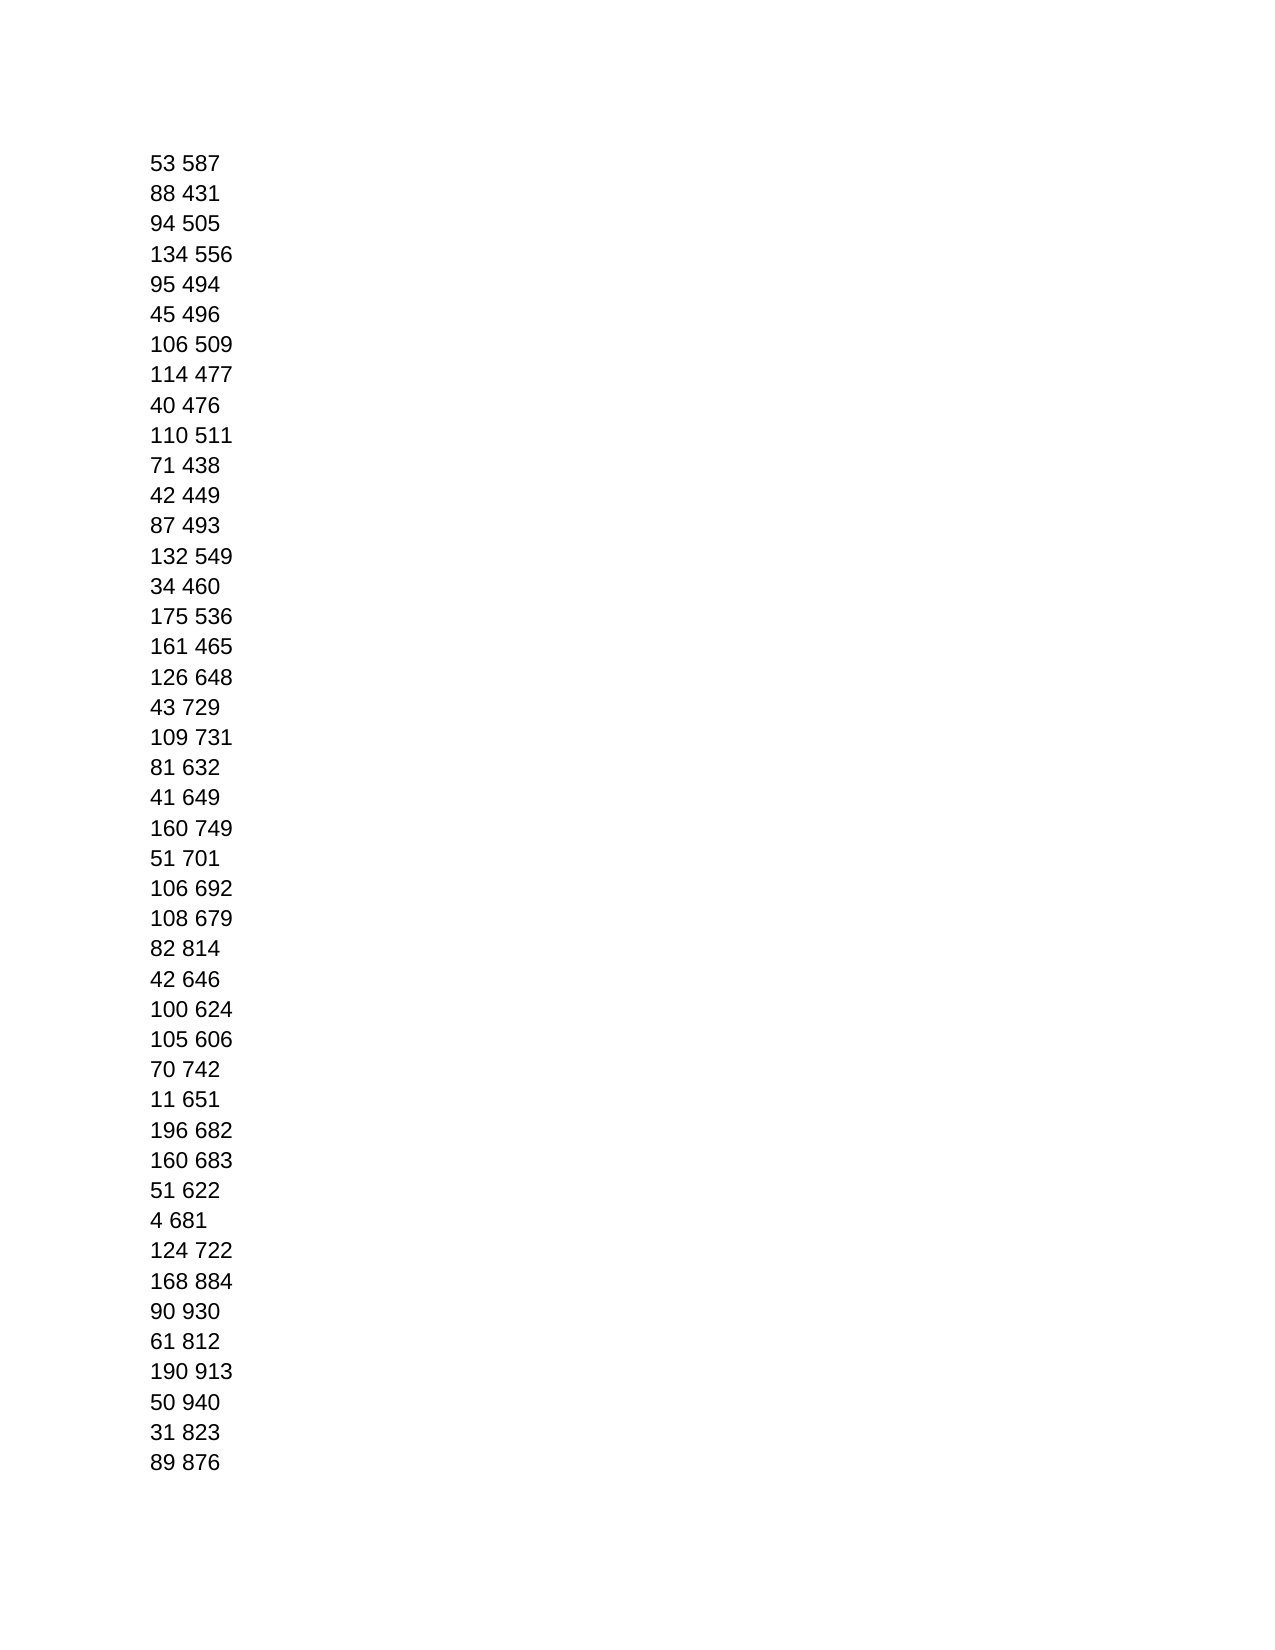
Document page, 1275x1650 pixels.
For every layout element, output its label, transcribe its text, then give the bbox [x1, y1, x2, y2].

text 40 476 [150, 392, 1125, 418]
text 43 729 [150, 694, 1125, 720]
text 106 692 [150, 875, 1125, 901]
text 4 681 [150, 1207, 1125, 1234]
text 42 449 [150, 482, 1125, 509]
text 88 431 [150, 180, 1125, 207]
text 82 814 [150, 935, 1125, 962]
text 109 731 [150, 724, 1125, 750]
text 110 511 [150, 422, 1125, 448]
text 11 651 [150, 1086, 1125, 1113]
text 51 701 [150, 845, 1125, 871]
text 100 624 [150, 996, 1125, 1022]
text 168 884 [150, 1268, 1125, 1294]
text 105 606 [150, 1026, 1125, 1052]
text 81 632 [150, 754, 1125, 781]
text 124 722 [150, 1237, 1125, 1264]
text 89 876 [150, 1449, 1125, 1475]
text 160 683 [150, 1147, 1125, 1173]
text 114 477 [150, 361, 1125, 388]
text 34 460 [150, 573, 1125, 599]
text 106 509 [150, 331, 1125, 358]
text 41 649 [150, 784, 1125, 811]
text 134 556 [150, 241, 1125, 267]
text 51 622 [150, 1177, 1125, 1203]
text 132 549 [150, 543, 1125, 569]
text 87 493 [150, 512, 1125, 539]
text 90 930 [150, 1298, 1125, 1324]
text 42 646 [150, 966, 1125, 992]
text 53 587 [150, 150, 1125, 176]
text 108 679 [150, 905, 1125, 932]
text 61 812 [150, 1328, 1125, 1354]
text 70 742 [150, 1056, 1125, 1083]
text 94 505 [150, 210, 1125, 237]
text 160 749 [150, 814, 1125, 841]
text 161 465 [150, 633, 1125, 660]
text 95 494 [150, 271, 1125, 297]
text 71 438 [150, 452, 1125, 478]
text 196 682 [150, 1117, 1125, 1143]
text 45 496 [150, 301, 1125, 327]
text 31 823 [150, 1419, 1125, 1445]
text 126 648 [150, 663, 1125, 690]
text 50 940 [150, 1388, 1125, 1415]
text 190 913 [150, 1358, 1125, 1385]
text 175 536 [150, 603, 1125, 629]
